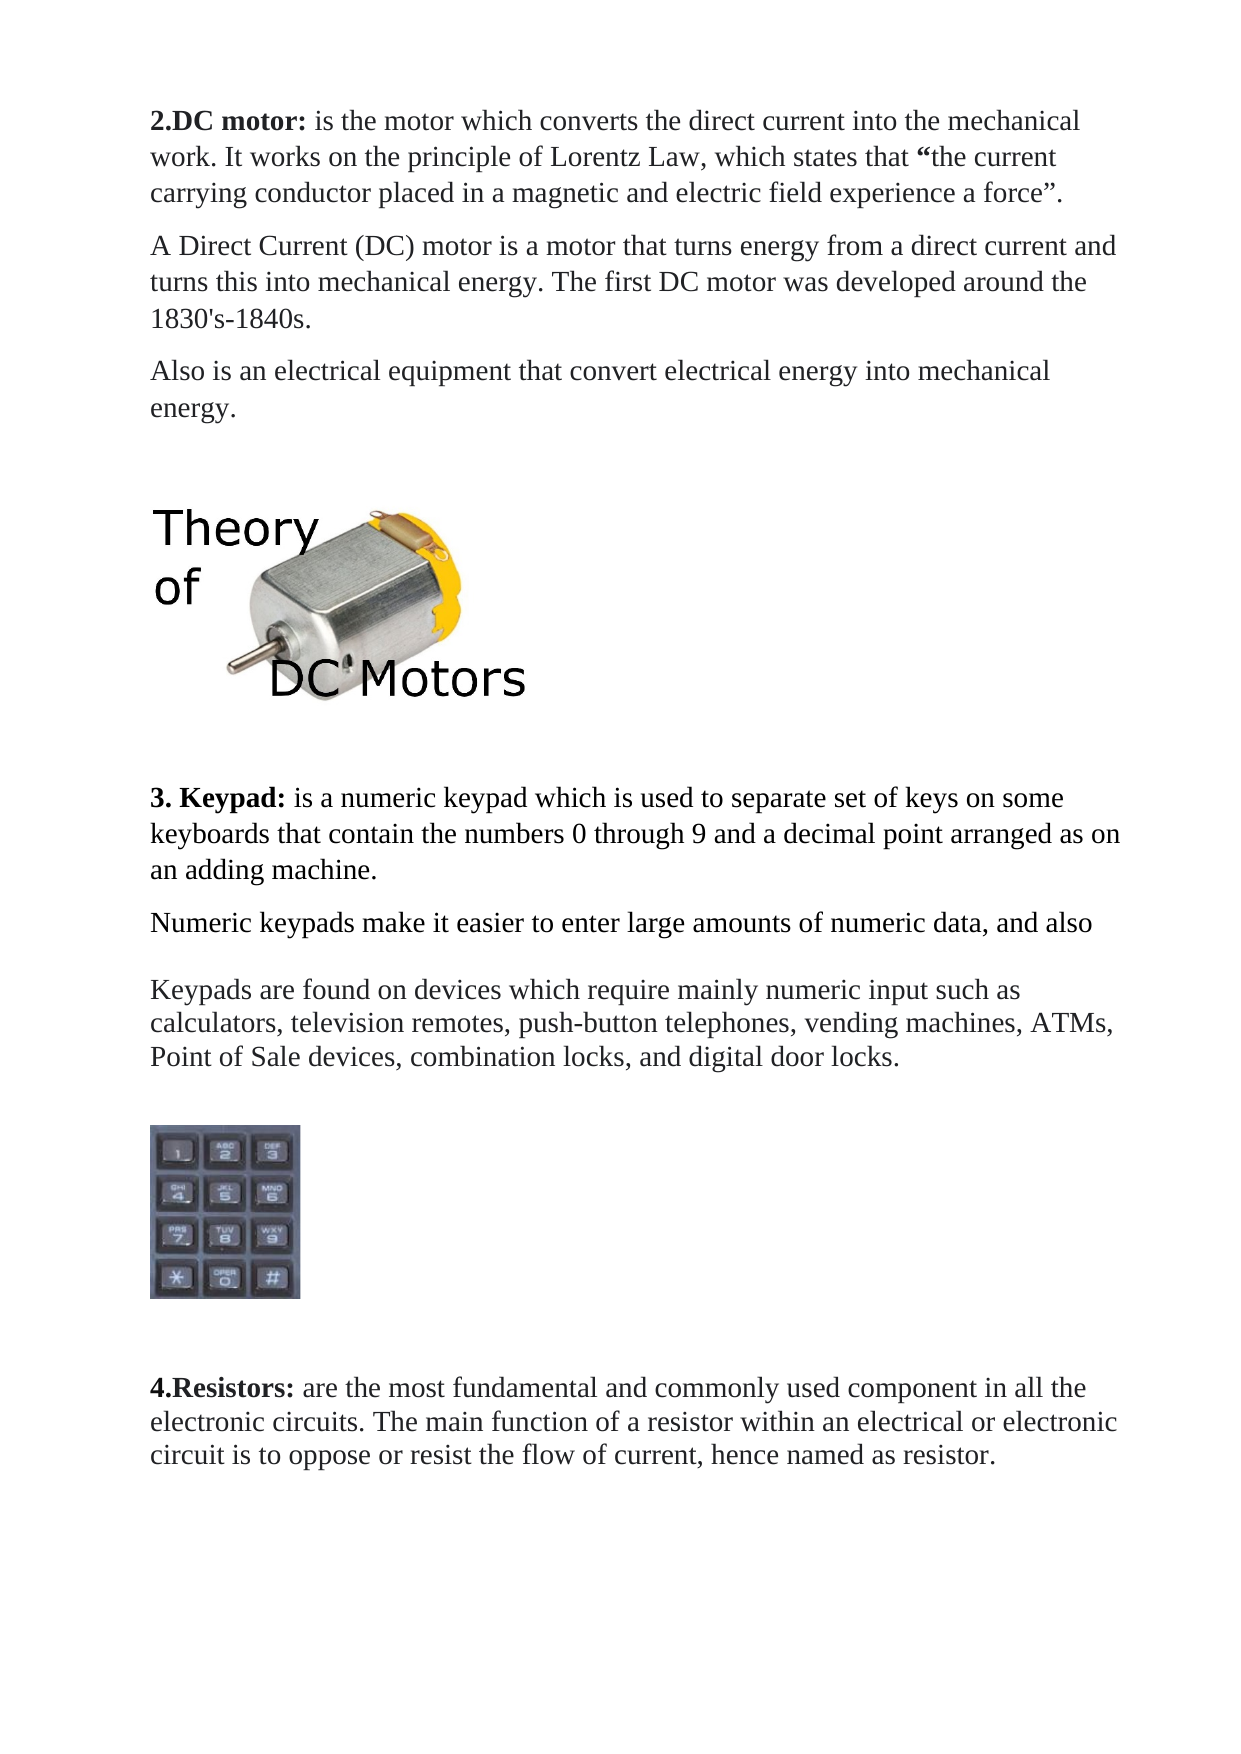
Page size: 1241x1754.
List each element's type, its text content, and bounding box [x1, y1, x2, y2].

picture [150, 1125, 301, 1299]
text 4.Resistors: are the most fundamental and commonly used component in all the electronic circuits. The main function of a resistor within an electrical or electronic circuit is to oppose or resist the flow of current, hence named as resistor. [150, 1370, 1138, 1471]
text Also is an electrical equipment that convert electrical energy into mechanical energy. [150, 353, 1138, 423]
picture [150, 495, 529, 708]
text Keypads are found on devices which require mainly numeric input such as calculators, television remotes, push-button telephones, vending machines, ATMs, Point of Sale devices, combination locks, and digital door locks. [150, 972, 1138, 1072]
text 2.DC motor: is the motor which converts the direct current into the mechanical work. It works on the principle of Lorentz Law, which states that “the current carrying conductor placed in a magnetic and electric field experience a force”. [150, 103, 1138, 209]
text 3. Keypad: is a numeric keypad which is used to separate set of keys on some keyboards that contain the numbers 0 through 9 and a decimal point arranged as on an adding machine. [150, 780, 1138, 886]
text A Direct Current (DC) motor is a motor that turns energy from a direct current and turns this into mechanical energy. The first DC motor was developed around the 1830's-1840s. [150, 228, 1138, 334]
text Numeric keypads make it easier to enter large amounts of numeric data, and also [150, 905, 1138, 938]
